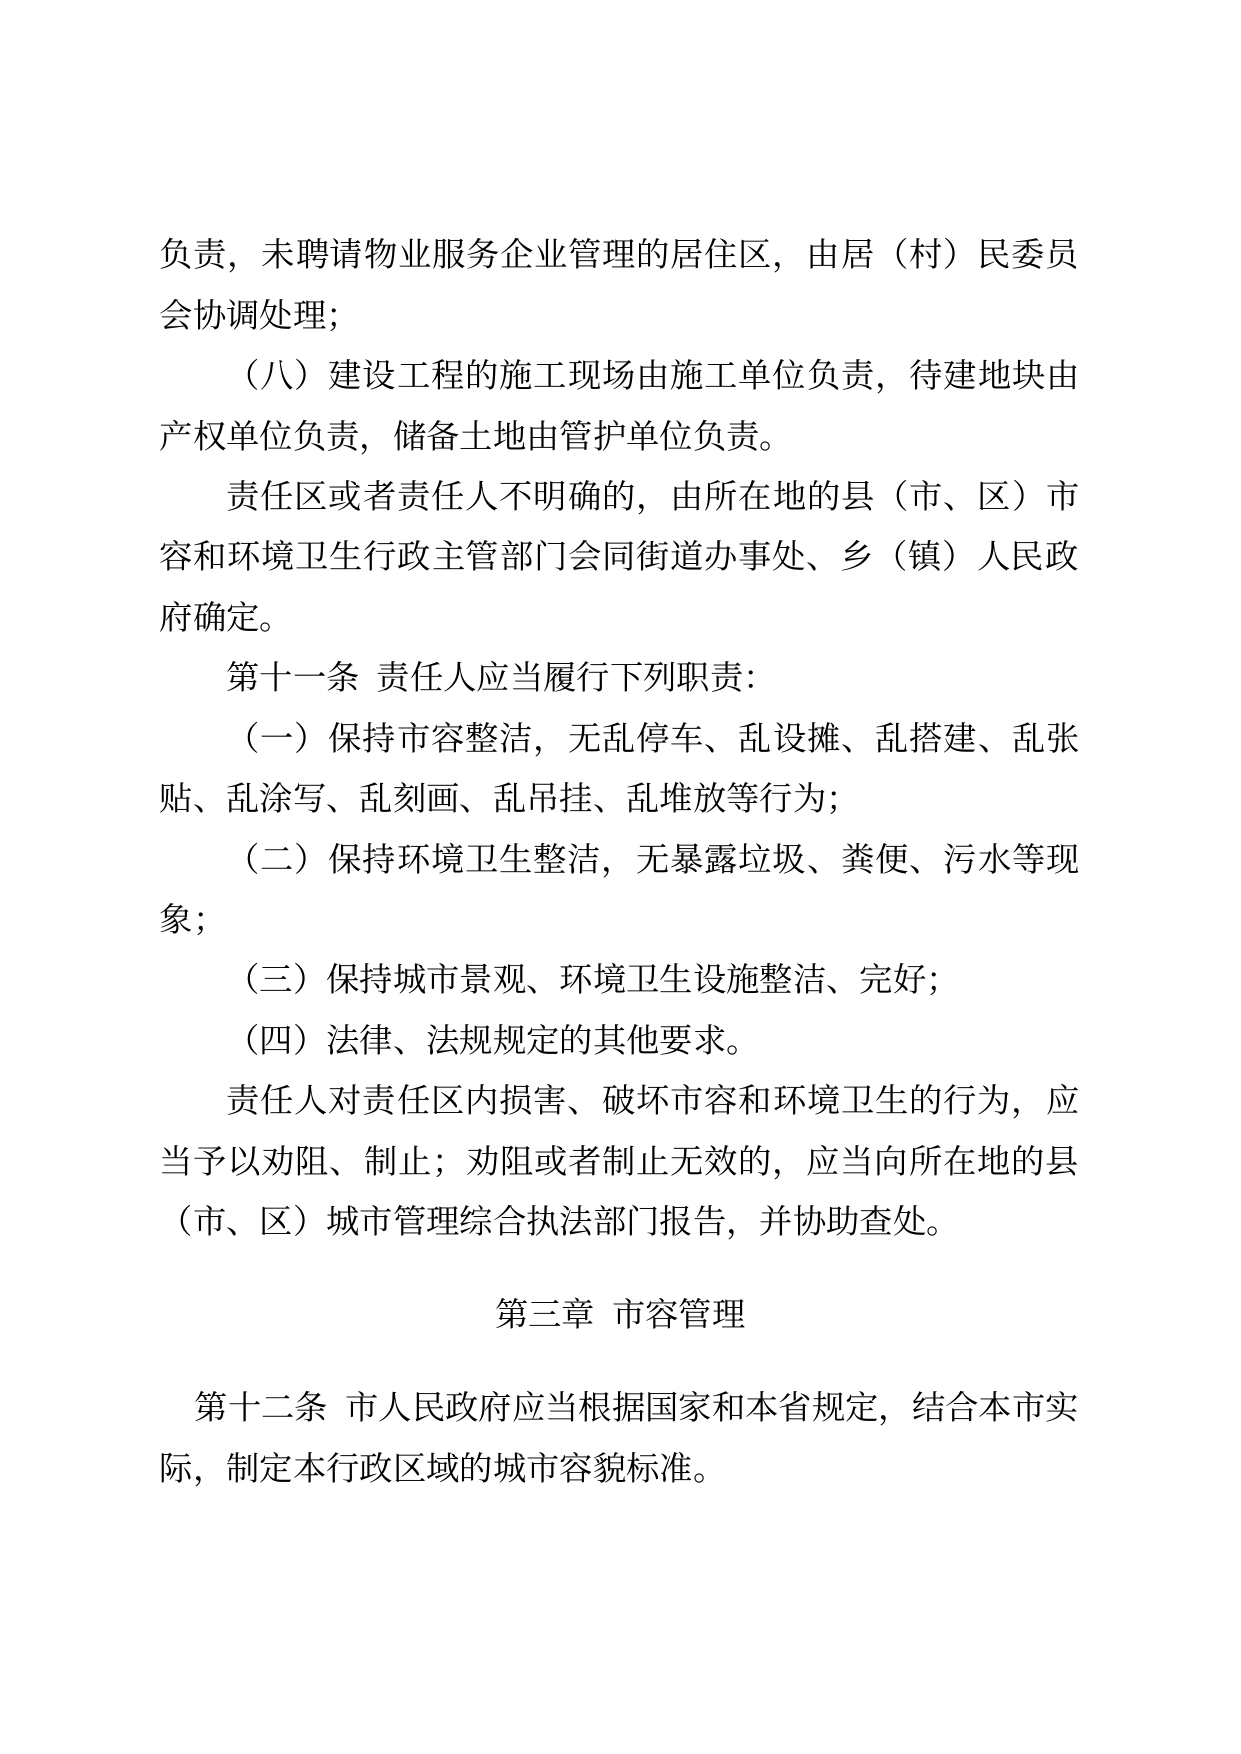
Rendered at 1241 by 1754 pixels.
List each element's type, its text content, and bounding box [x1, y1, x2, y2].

text 第十二条 市人民政府应当根据国家和本省规定，结合本市实际，制定本行政区域的城市容貌标准。 [159, 1371, 1081, 1492]
text （一）保持市容整洁，无乱停车、乱设摊、乱搭建、乱张贴、乱涂写、乱刻画、乱吊挂、乱堆放等行为； [159, 702, 1081, 823]
text （四）法律、法规规定的其他要求。 [159, 1004, 1081, 1064]
text （八）建设工程的施工现场由施工单位负责，待建地块由产权单位负责，储备土地由管护单位负责。 [159, 339, 1081, 460]
text （二）保持环境卫生整洁，无暴露垃圾、粪便、污水等现象； [159, 823, 1081, 943]
text 第三章 市容管理 [159, 1278, 1081, 1339]
text 责任人对责任区内损害、破坏市容和环境卫生的行为，应当予以劝阻、制止；劝阻或者制止无效的，应当向所在地的县（市、区）城市管理综合执法部门报告，并协助查处。 [159, 1064, 1081, 1246]
text 责任区或者责任人不明确的，由所在地的县（市、区）市容和环境卫生行政主管部门会同街道办事处、乡（镇）人民政府确定。 [159, 460, 1081, 641]
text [159, 218, 1081, 339]
text 第十一条 责任人应当履行下列职责： [159, 641, 1081, 702]
text （三）保持城市景观、环境卫生设施整洁、完好； [159, 943, 1081, 1004]
